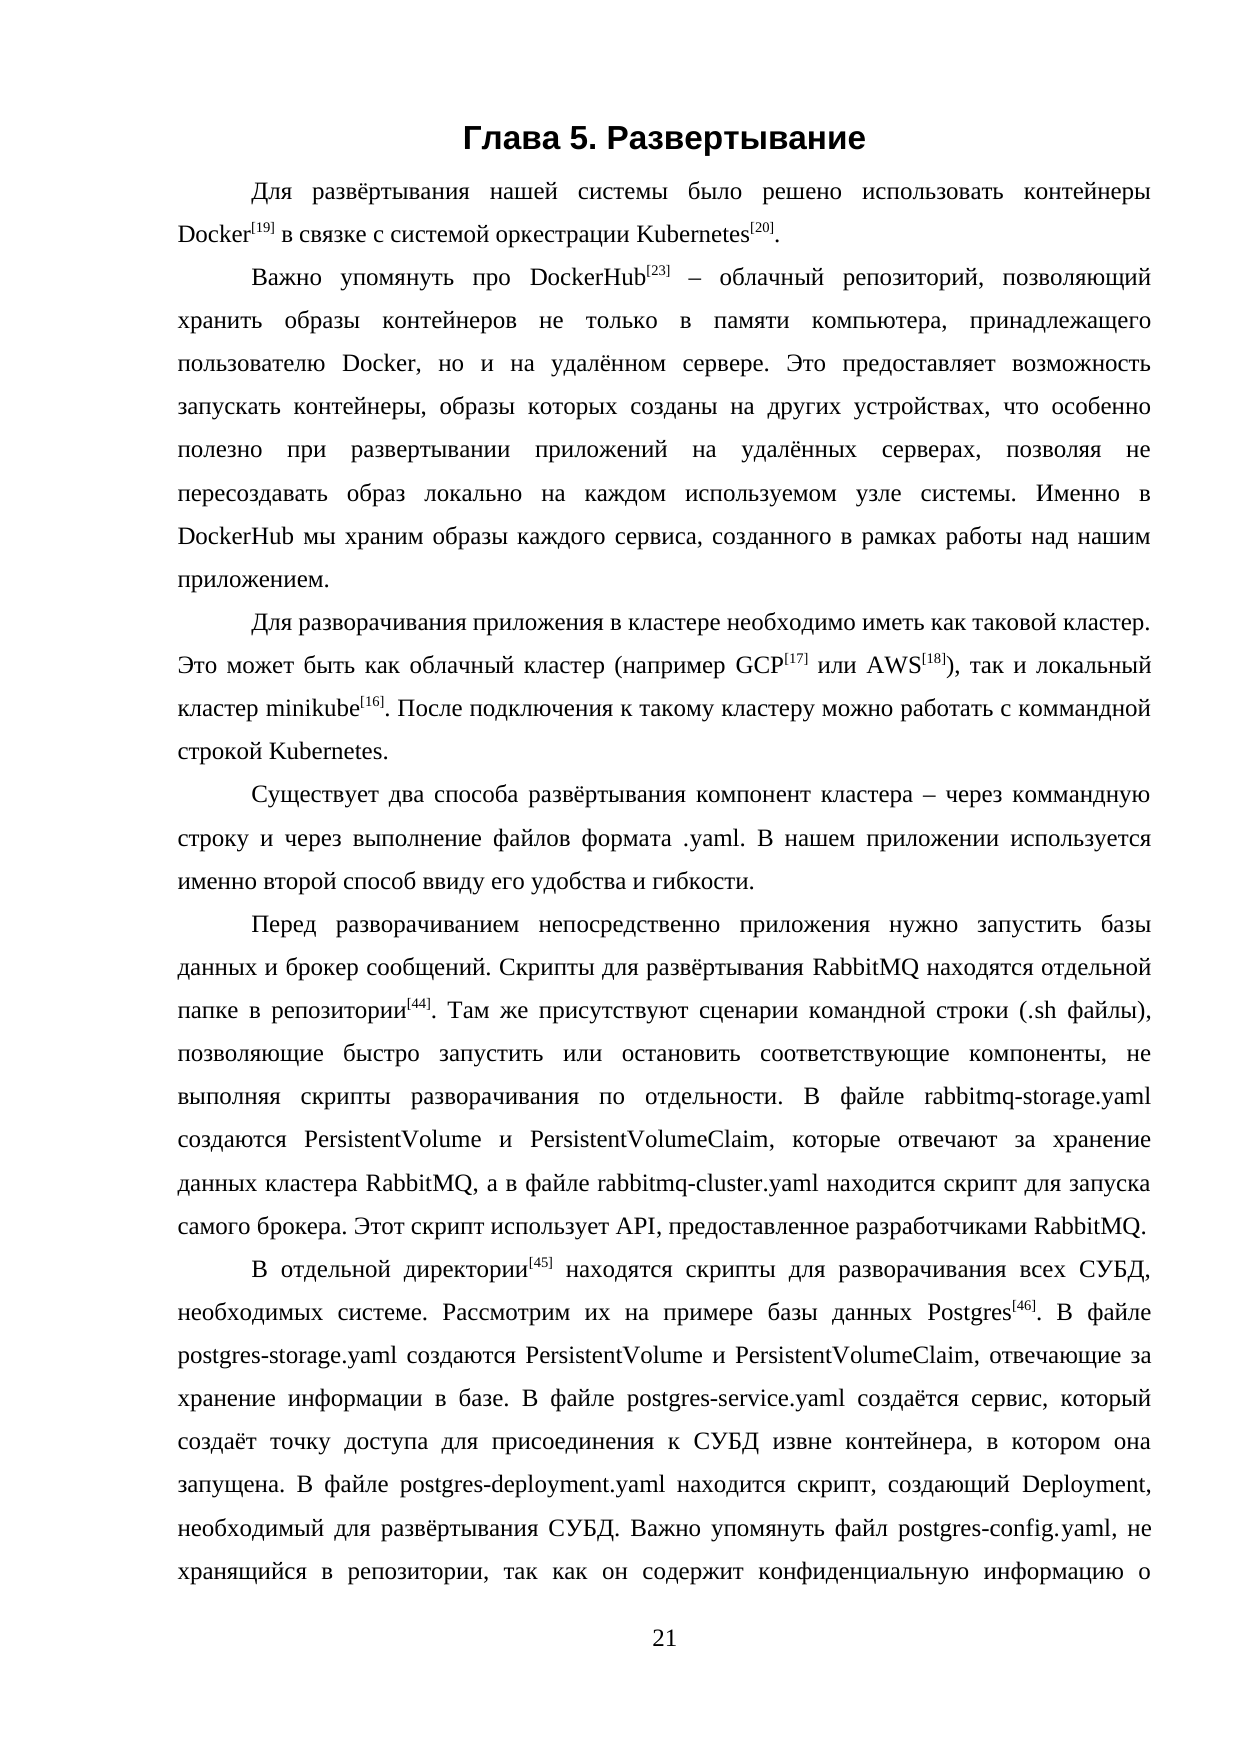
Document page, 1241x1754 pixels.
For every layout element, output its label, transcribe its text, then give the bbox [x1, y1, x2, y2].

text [177, 1254, 1152, 1584]
text Существует два способа развёртывания компонент кластера – через коммандную строку и через выполнение файлов формата .yaml. В нашем приложении используется именно второй способ ввиду его удобства и гибкости. [177, 779, 1152, 894]
text Перед разворачиванием непосредственно приложения нужно запустить базы данных и брокер сообщений. Скрипты для развёртывания RabbitMQ находятся отдельной папке в репозитории[44]. Там же присутствуют сценарии командной строки (.sh файлы), позволяющие быстро запустить или остановить соответствующие компоненты, не выполняя скрипты разворачивания по отдельности. В файле rabbitmq-storage.yaml создаются PersistentVolume и PersistentVolumeClaim, которые отвечают за хранение данных кластера RabbitMQ, а в файле rabbitmq-cluster.yaml находится скрипт для запуска самого брокера. Этот скрипт использует API, предоставленное разработчиками RabbitMQ. [177, 909, 1152, 1239]
text Для развёртывания нашей системы было решено использовать контейнеры Docker[19] в связке с системой оркестрации Kubernetes[20]. [177, 176, 1152, 248]
text Важно упомянуть про DockerHub[23] – облачный репозиторий, позволяющий хранить образы контейнеров не только в памяти компьютера, принадлежащего пользователю Docker, но и на удалённом сервере. Это предоставляет возможность запускать контейнеры, образы которых созданы на других устройствах, что особенно полезно при развертывании приложений на удалённых серверах, позволяя не пересоздавать образ локально на каждом используемом узле системы. Именно в DockerHub мы храним образы каждого сервиса, созданного в рамках работы над нашим приложением. [177, 262, 1152, 593]
subtitle Глава 5. Развертывание [177, 118, 1152, 157]
text Для разворачивания приложения в кластере необходимо иметь как таковой кластер. Это может быть как облачный кластер (например GCP[17] или AWS[18]), так и локальный кластер minikube[16]. После подключения к такому кластеру можно работать с коммандной строкой Kubernetes. [177, 607, 1152, 765]
